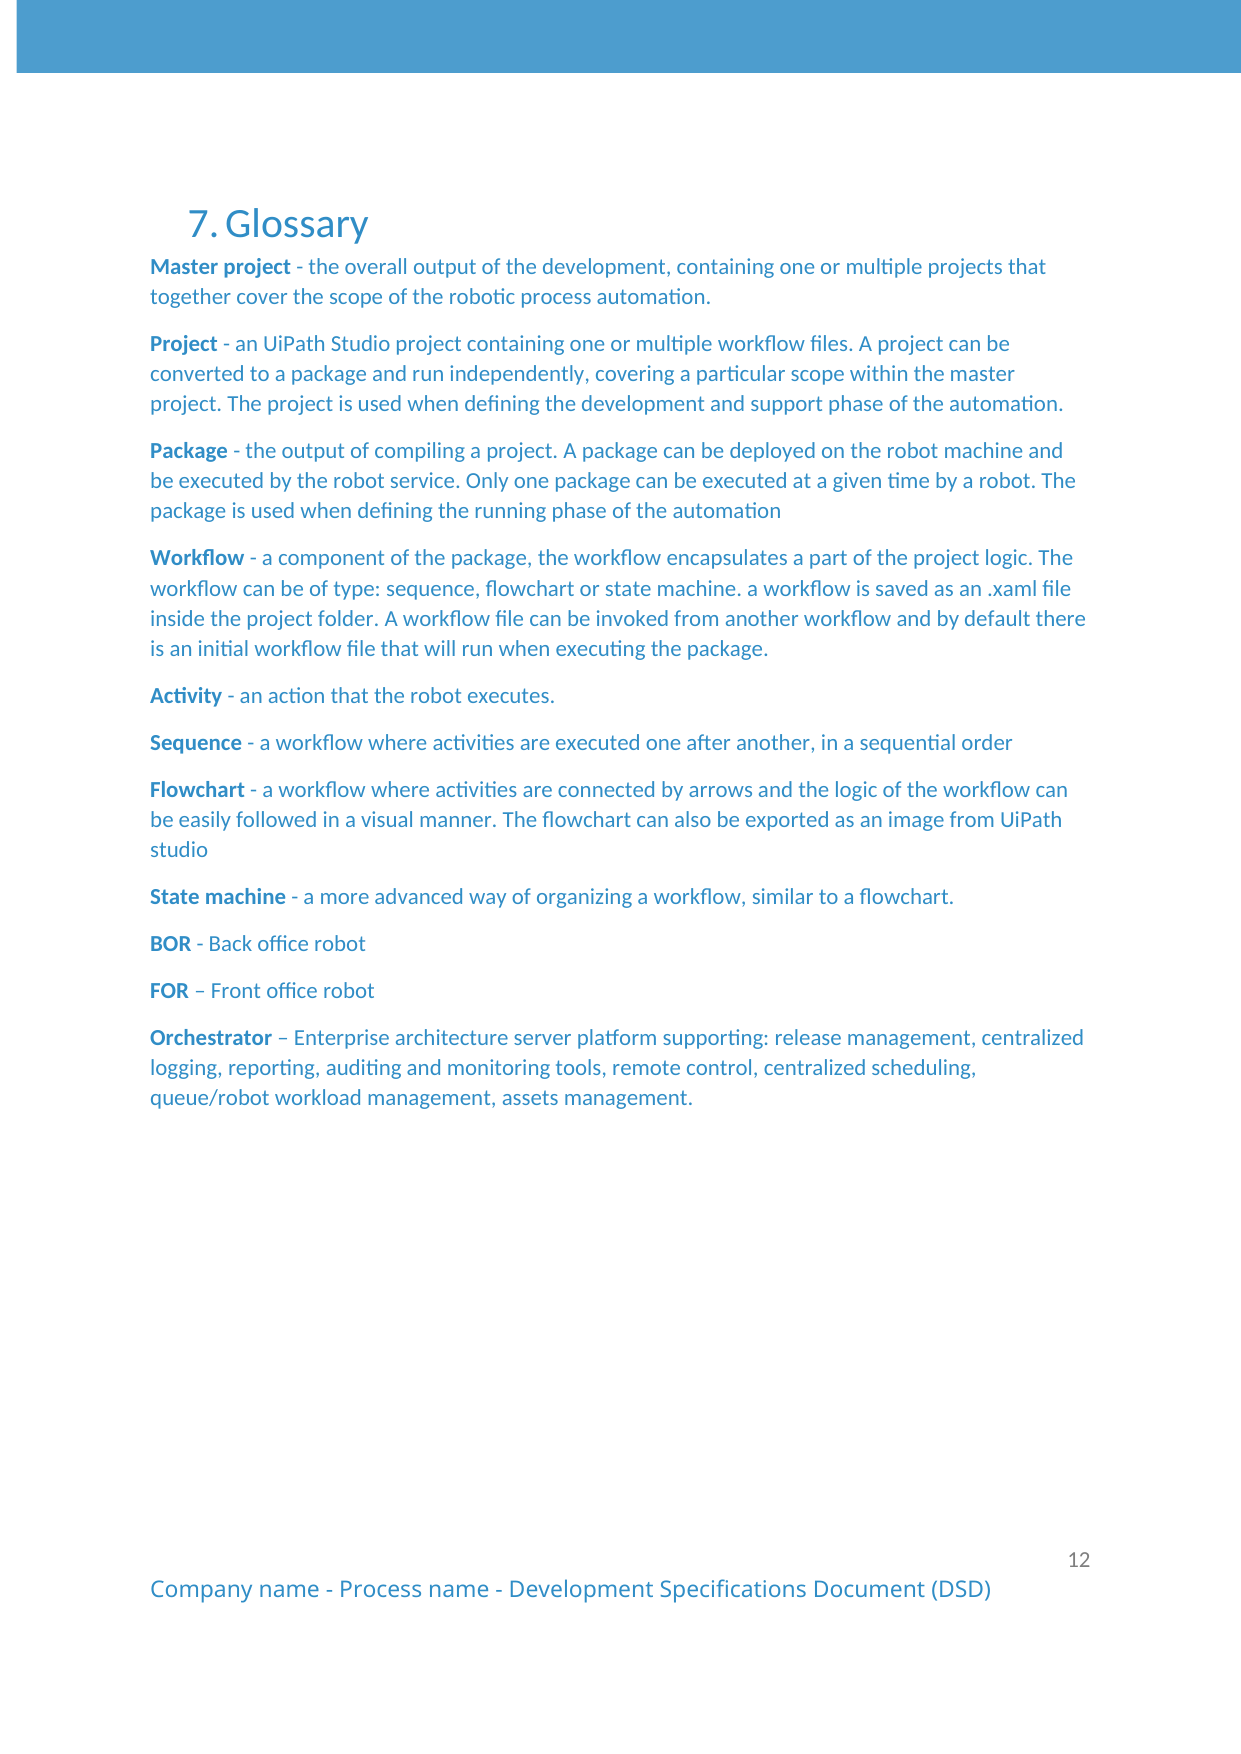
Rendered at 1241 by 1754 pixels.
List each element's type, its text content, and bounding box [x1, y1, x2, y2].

text FOR – Front office robot [150, 976, 1090, 1004]
text Workflow - a component of the package, the workflow encapsulates a part of the project logic. The workflow can be of type: sequence, flowchart or state machine. a workflow is saved as an .xaml file inside the project folder. A workflow file can be invoked from another workflow and by default there is an initial workflow file that will run when executing the package. [150, 543, 1090, 662]
text Sequence - a workflow where activities are executed one after another, in a sequential order [150, 728, 1090, 756]
text Package - the output of compiling a project. A package can be deployed on the robot machine and be executed by the robot service. Only one package can be executed at a given time by a robot. The package is used when defining the running phase of the automation [150, 436, 1090, 524]
text State machine - a more advanced way of organizing a workflow, similar to a flowchart. [150, 882, 1090, 910]
text Flowchart - a workflow where activities are connected by arrows and the logic of the workflow can be easily followed in a visual manner. The flowchart can also be exported as an image from UiPath studio [150, 775, 1090, 863]
subtitle Glossary [187, 197, 1090, 248]
text Project - an UiPath Studio project containing one or multiple workflow files. A project can be converted to a package and run independently, covering a particular scope within the master project. The project is used when defining the development and support phase of the automation. [150, 329, 1090, 417]
text Orchestrator – Enterprise architecture server platform supporting: release management, centralized logging, reporting, auditing and monitoring tools, remote control, centralized scheduling, queue/robot workload management, assets management. [150, 1023, 1090, 1111]
text Activity - an action that the robot executes. [150, 681, 1090, 709]
text Master project - the overall output of the development, containing one or multiple projects that together cover the scope of the robotic process automation. [150, 252, 1090, 310]
text BOR - Back office robot [150, 929, 1090, 957]
